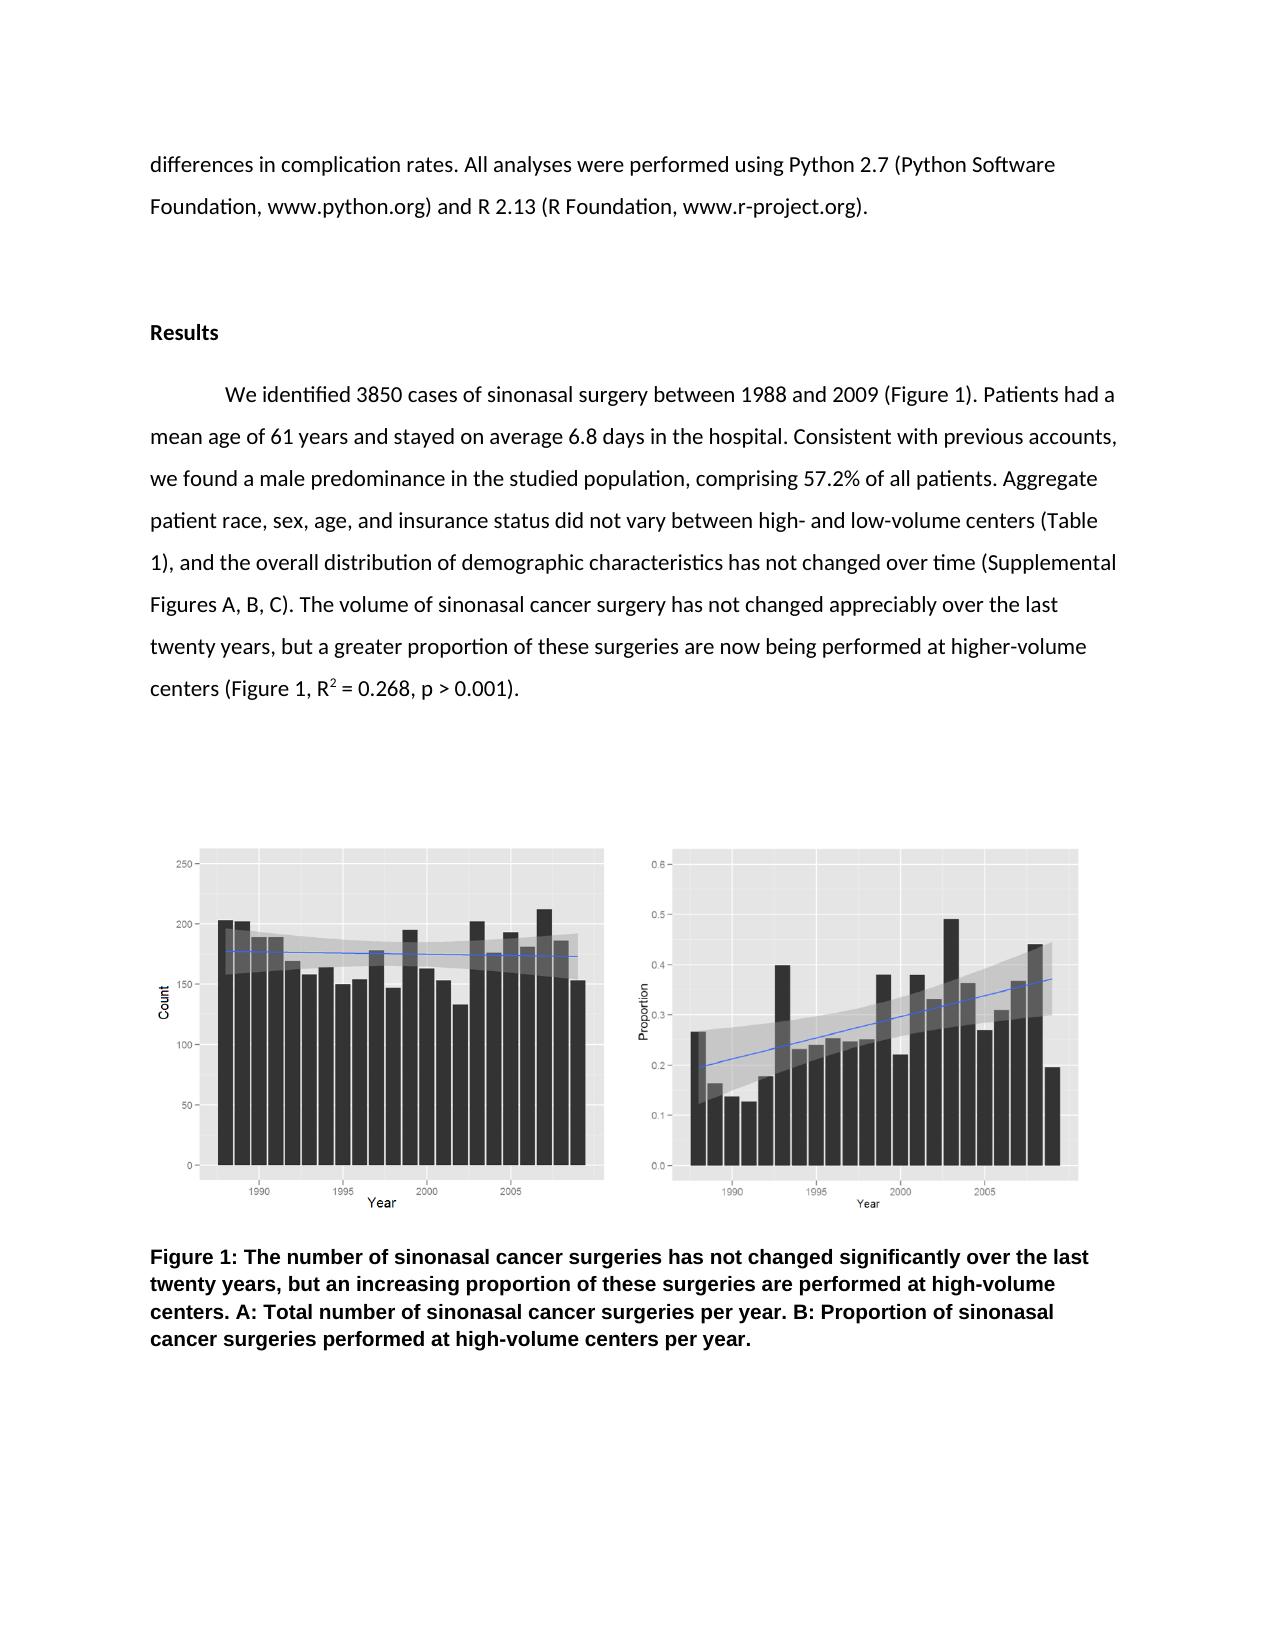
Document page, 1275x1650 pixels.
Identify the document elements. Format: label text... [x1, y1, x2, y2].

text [150, 150, 1125, 220]
text We identified 3850 cases of sinonasal surgery between 1988 and 2009 (Figure 1). Patients had a mean age of 61 years and stayed on average 6.8 days in the hospital. Consistent with previous accounts, we found a male predominance in the studied population, comprising 57.2% of all patients. Aggregate patient race, sex, age, and insurance status did not vary between high- and low-volume centers (Table 1), and the overall distribution of demographic characteristics has not changed over time (Supplemental Figures A, B, C). The volume of sinonasal cancer surgery has not changed appreciably over the last twenty years, but a greater proportion of these surgeries are now being performed at higher-volume centers (Figure 1, R2 = 0.268, p > 0.001). [150, 380, 1125, 702]
picture [150, 832, 1101, 1220]
text Results [150, 318, 1125, 346]
text Figure 1: The number of sinonasal cancer surgeries has not changed significantly over the last twenty years, but an increasing proportion of these surgeries are performed at high-volume centers. A: Total number of sinonasal cancer surgeries per year. B: Proportion of sinonasal cancer surgeries performed at high-volume centers per year. [150, 1244, 1125, 1351]
